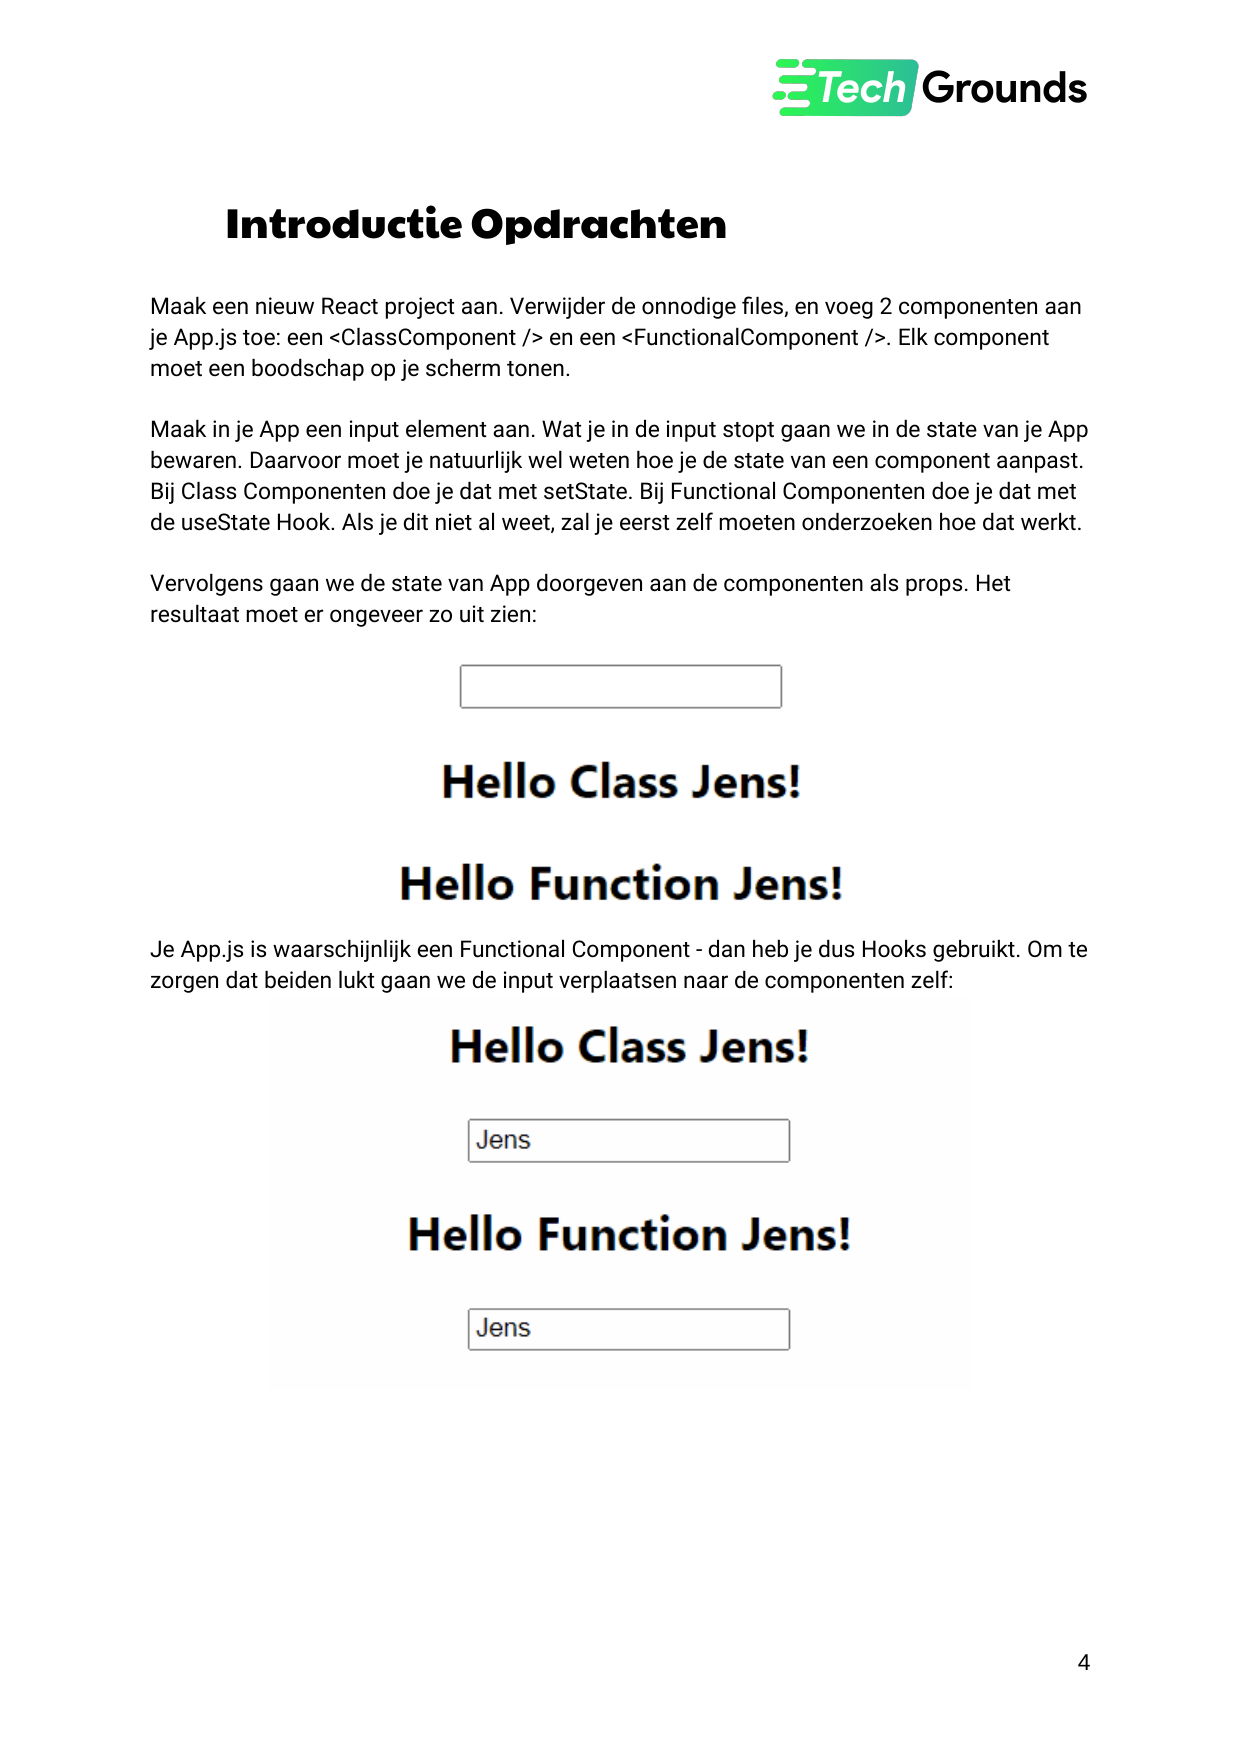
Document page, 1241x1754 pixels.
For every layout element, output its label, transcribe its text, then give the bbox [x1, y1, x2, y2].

subtitle Introductie Opdrachten [150, 192, 1090, 250]
text Maak in je App een input element aan. Wat je in de input stopt gaan we in de state van je App bewaren. Daarvoor moet je natuurlijk wel weten hoe je de state van een component aanpast. Bij Class Componenten doe je dat met setState. Bij Functional Componenten doe je dat met de useState Hook. Als je dit niet al weet, zal je eerst zelf moeten onderzoeken hoe dat werkt. [150, 416, 1090, 536]
text Je App.js is waarschijnlijk een Functional Component - dan heb je dus Hooks gebruikt. Om te zorgen dat beiden lukt gaan we de input verplaatsen naar de componenten zelf: [150, 936, 1090, 994]
text Maak een nieuw React project aan. Verwijder de onnodige files, en voeg 2 componenten aan je App.js toe: een <ClassComponent /> en een <FunctionalComponent />. Elk component moet een boodschap op je scherm tonen. [150, 293, 1090, 382]
picture [769, 45, 1091, 131]
picture [268, 997, 972, 1390]
text Vervolgens gaan we de state van App doorgeven aan de componenten als props. Het resultaat moet er ongeveer zo uit zien: [150, 571, 1090, 628]
picture [299, 632, 942, 933]
